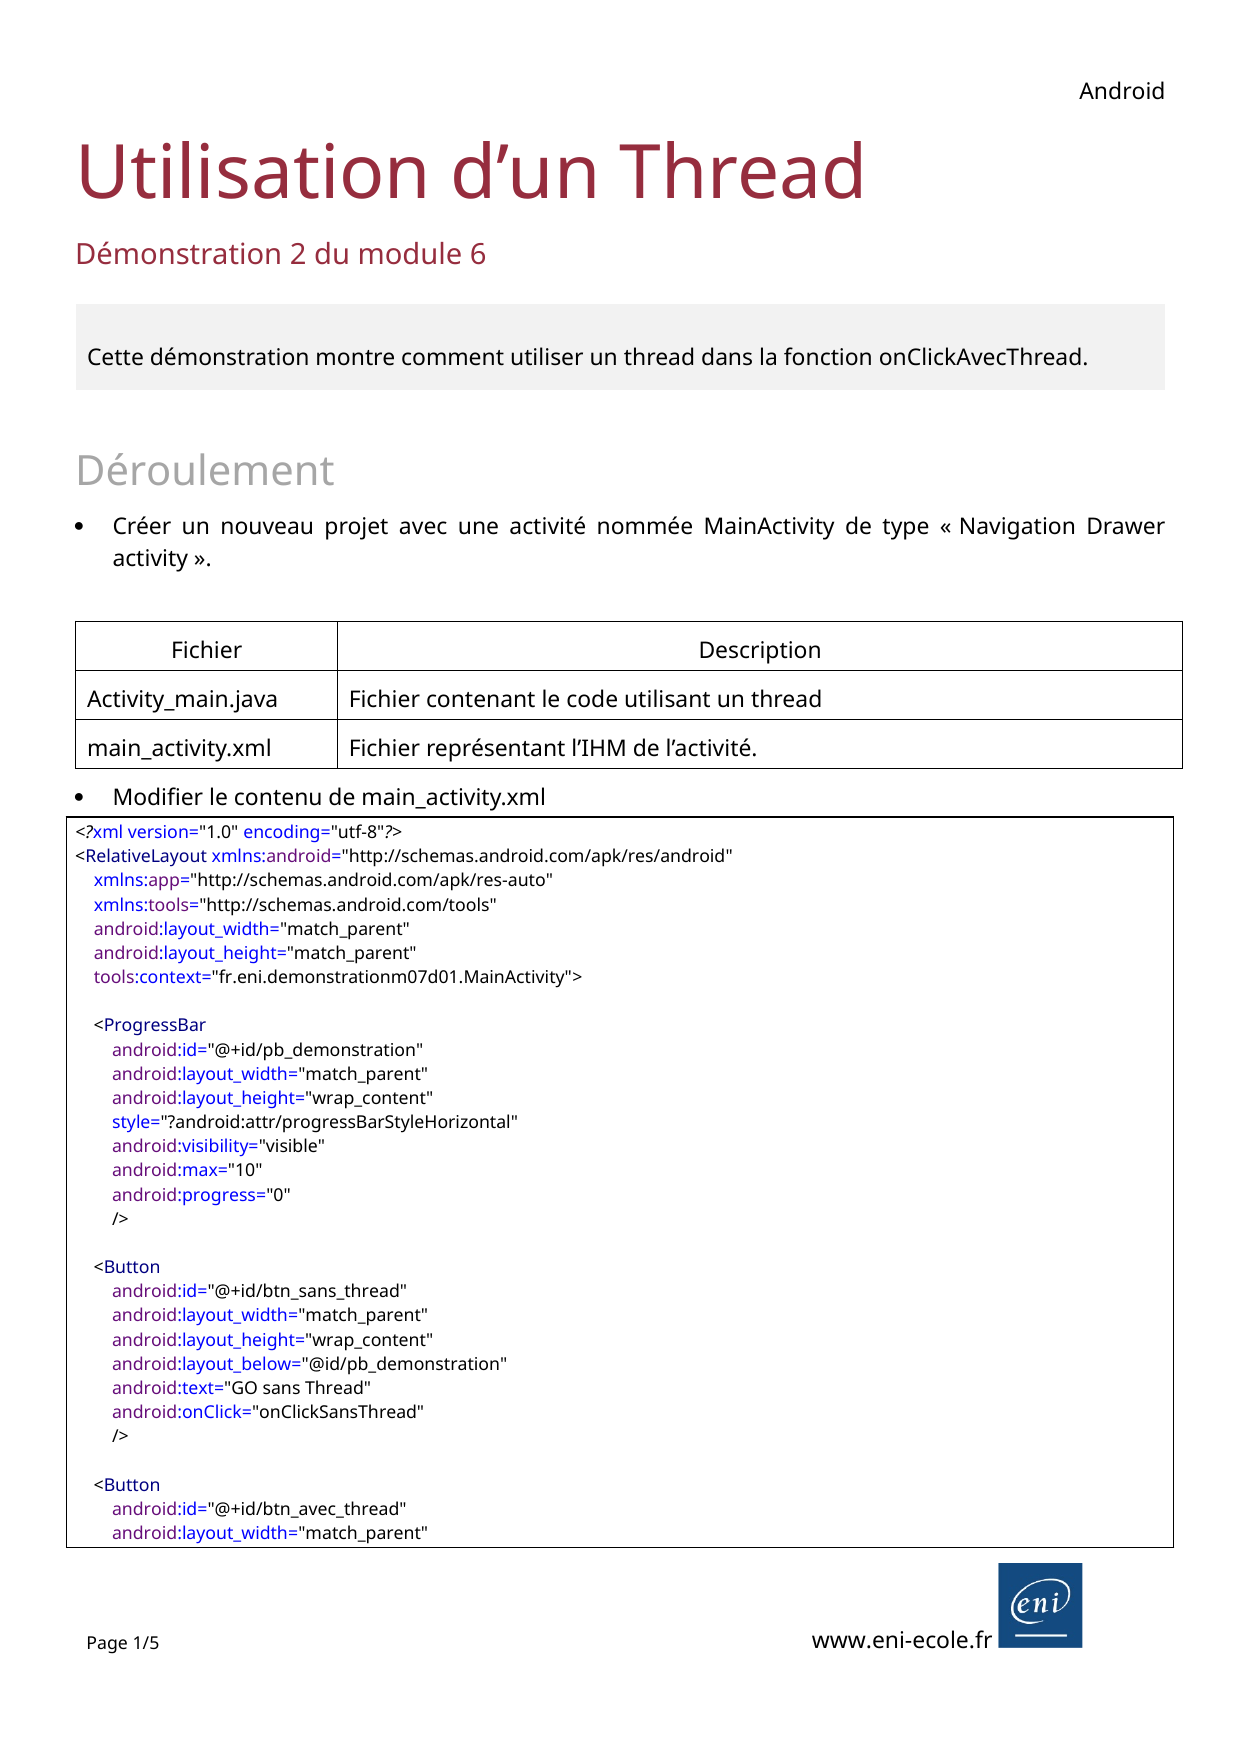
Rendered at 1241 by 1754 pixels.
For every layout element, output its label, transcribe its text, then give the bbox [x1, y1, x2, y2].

table_cell Activity_main.java [76, 671, 337, 718]
table_header Description [338, 622, 1182, 669]
table_cell Fichier contenant le code utilisant un thread [338, 671, 1182, 718]
text Déroulement [75, 441, 1165, 498]
table_cell Fichier représentant l’IHM de l’activité. [338, 720, 1182, 767]
title Utilisation d’un Thread [75, 119, 1165, 221]
table_header Cette démonstration montre comment utiliser un thread dans la fonction onClickAvecThread. [76, 304, 1165, 390]
subtitle Démonstration 2 du module 6 [75, 233, 1165, 273]
table_cell main_activity.xml [76, 720, 337, 767]
list Modifier le contenu de main_activity.xml [75, 781, 1165, 812]
picture [998, 1563, 1083, 1648]
list Créer un nouveau projet avec une activité nommée MainActivity de type « Navigation Drawer activity ». [75, 510, 1165, 573]
table_header Fichier [76, 622, 337, 669]
